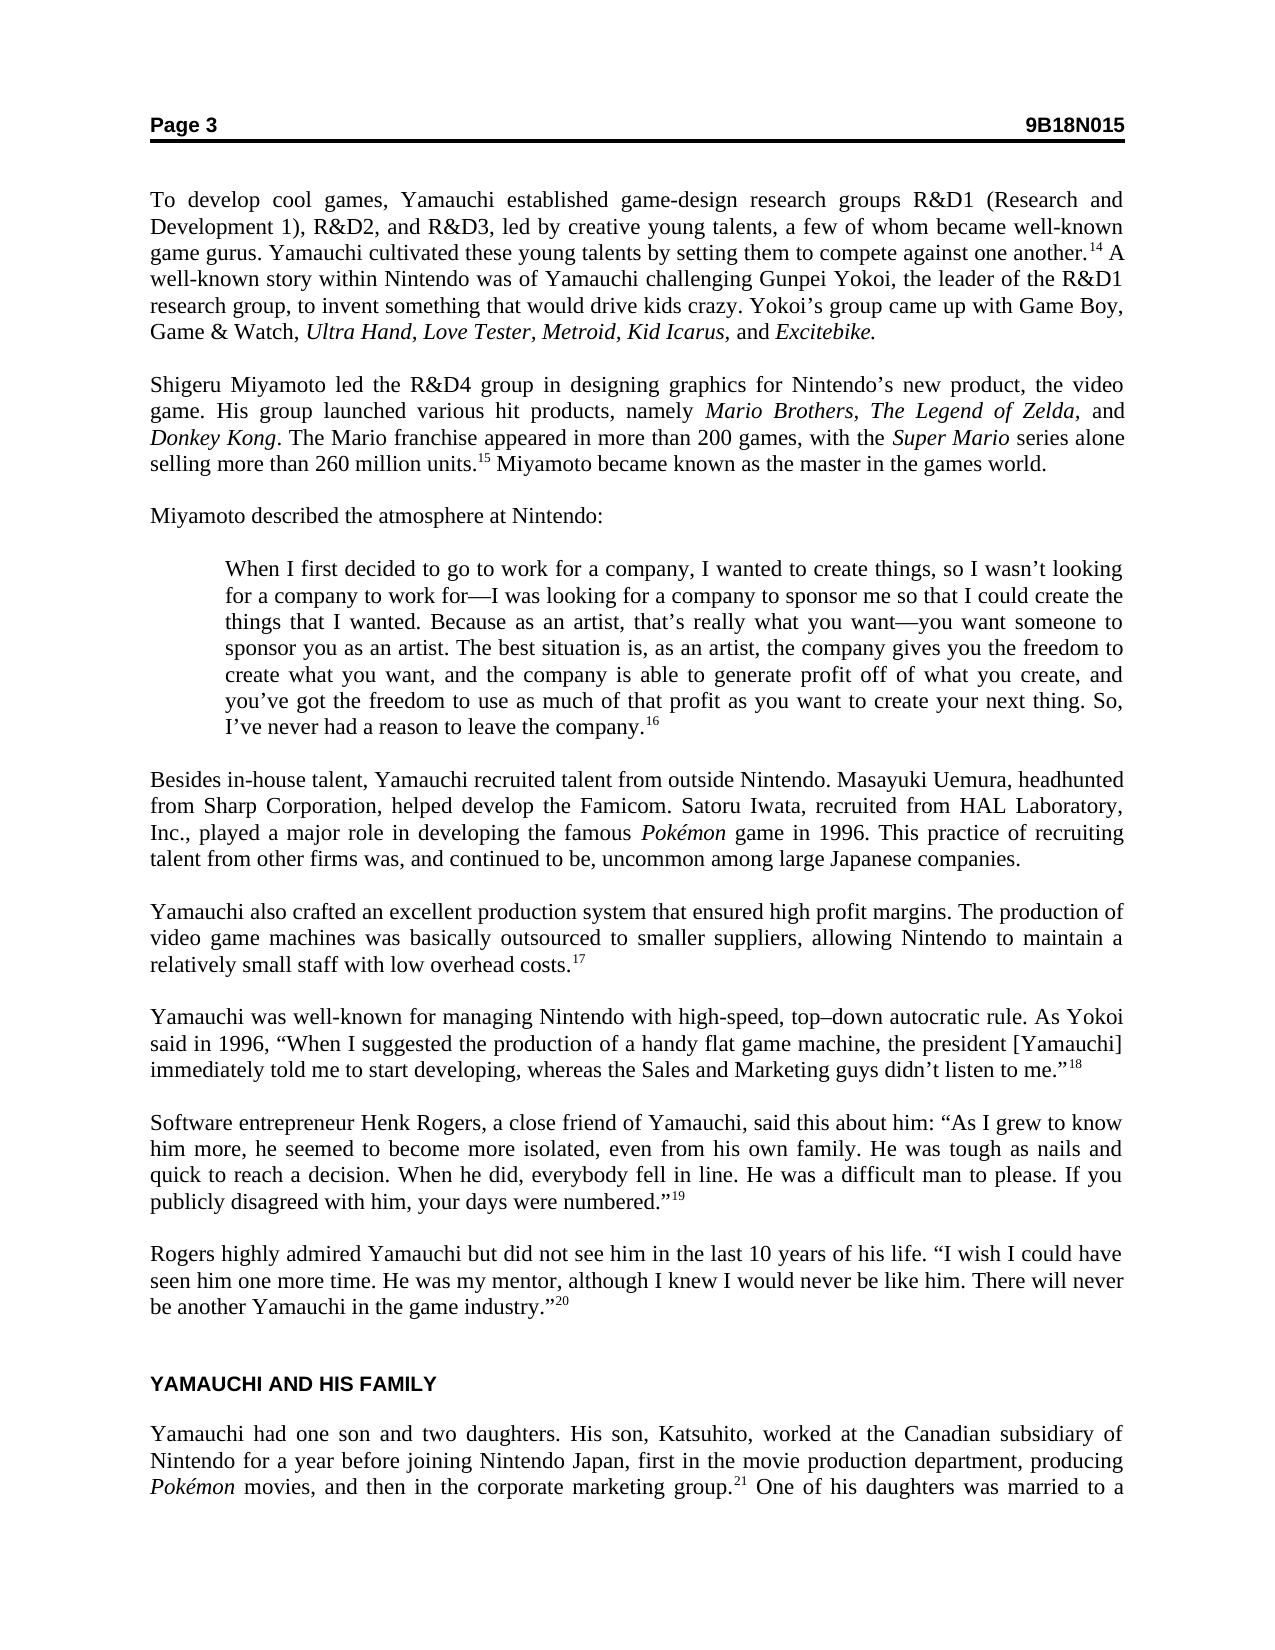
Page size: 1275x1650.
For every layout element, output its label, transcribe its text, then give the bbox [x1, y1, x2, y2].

text Software entrepreneur Henk Rogers, a close friend of Yamauchi, said this about him: “As I grew to know him more, he seemed to become more isolated, even from his own family. He was tough as nails and quick to reach a decision. When he did, everybody fell in line. He was a difficult man to please. If you publicly disagreed with him, your days were numbered.” [150, 1109, 1125, 1214]
text To develop cool games, Yamauchi established game-design research groups R&D1 (Research and Development 1), R&D2, and R&D3, led by creative young talents, a few of whom became well-known game gurus. Yamauchi cultivated these young talents by setting them to compete against one another. A well-known story within Nintendo was of Yamauchi challenging Gunpei Yokoi, the leader of the R&D1 research group, to invent something that would drive kids crazy. Yokoi’s group came up with Game Boy, Game & Watch, Ultra Hand, Love Tester, Metroid, Kid Icarus, and Excitebike. [150, 186, 1125, 344]
text Rogers highly admired Yamauchi but did not see him in the last 10 years of his life. “I wish I could have seen him one more time. He was my mentor, although I knew I would never be like him. There will never be another Yamauchi in the game industry.” [150, 1241, 1125, 1319]
text Besides in-house talent, Yamauchi recruited talent from outside Nintendo. Masayuki Uemura, headhunted from Sharp Corporation, helped develop the Famicom. Satoru Iwata, recruited from HAL Laboratory, Inc., played a major role in developing the famous Pokémon game in 1996. This practice of recruiting talent from other firms was, and continued to be, uncommon among large Japanese companies. [150, 766, 1125, 872]
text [150, 1420, 1125, 1499]
text Yamauchi also crafted an excellent production system that ensured high profit margins. The production of video game machines was basically outsourced to smaller suppliers, allowing Nintendo to maintain a relatively small staff with low overhead costs. [150, 898, 1125, 977]
text Miyamoto described the atmosphere at Nintendo: [150, 503, 1125, 529]
text YAMAUCHI and HIS FAMILY [150, 1372, 1125, 1396]
text Yamauchi was well-known for managing Nintendo with high-speed, top–down autocratic rule. As Yokoi said in 1996, “When I suggested the production of a handy flat game machine, the president [Yamauchi] immediately told me to start developing, whereas the Sales and Marketing guys didn’t listen to me.” [150, 1003, 1125, 1082]
text Shigeru Miyamoto led the R&D4 group in designing graphics for Nintendo’s new product, the video game. His group launched various hit products, namely Mario Brothers, The Legend of Zelda, and Donkey Kong. The Mario franchise appeared in more than 200 games, with the Super Mario series alone selling more than 260 million units. Miyamoto became known as the master in the games world. [150, 371, 1125, 476]
text When I first decided to go to work for a company, I wanted to create things, so I wasn’t looking for a company to work for—I was looking for a company to sponsor me so that I could create the things that I wanted. Because as an artist, that’s really what you want—you want someone to sponsor you as an artist. The best situation is, as an artist, the company gives you the freedom to create what you want, and the company is able to generate profit off of what you create, and you’ve got the freedom to use as much of that profit as you want to create your next thing. So, I’ve never had a reason to leave the company. [225, 555, 1125, 740]
